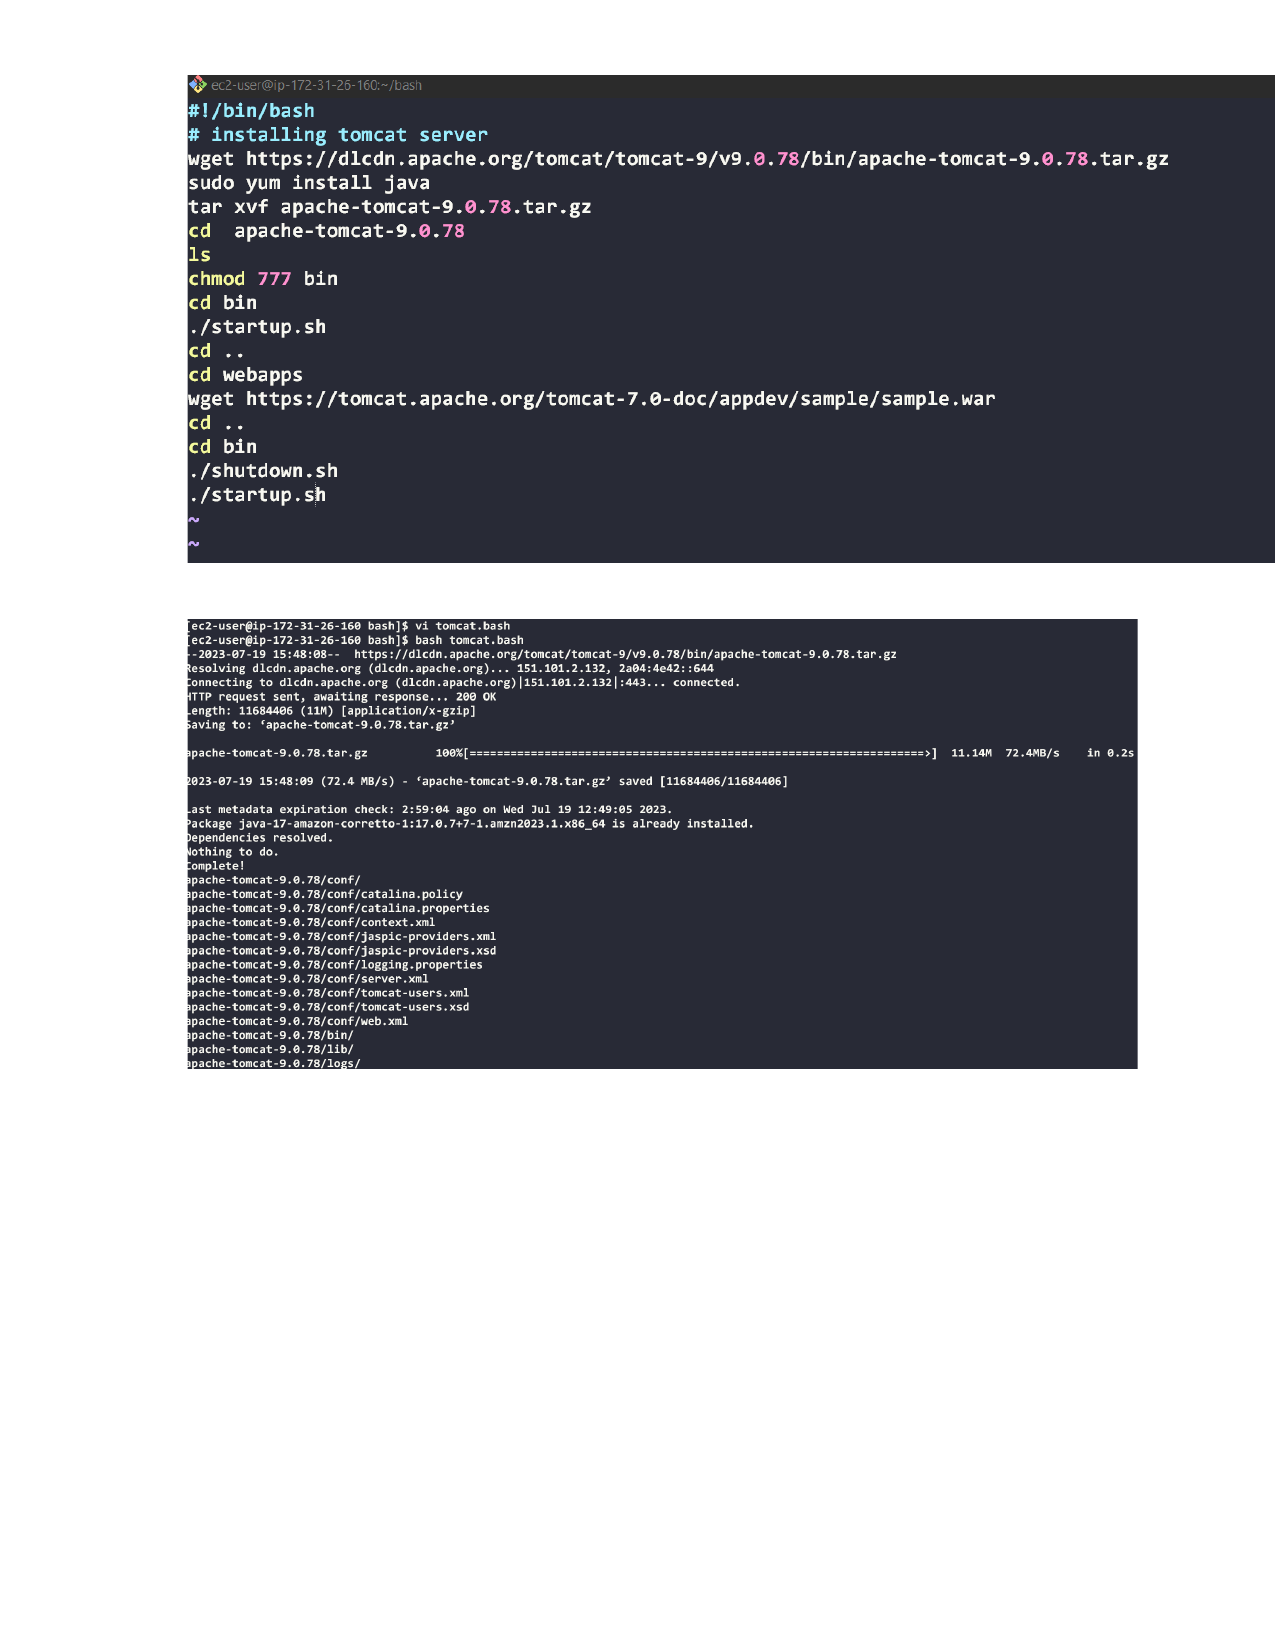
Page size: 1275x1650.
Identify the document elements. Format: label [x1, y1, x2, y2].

picture [187, 619, 1138, 1069]
picture [187, 75, 1275, 563]
